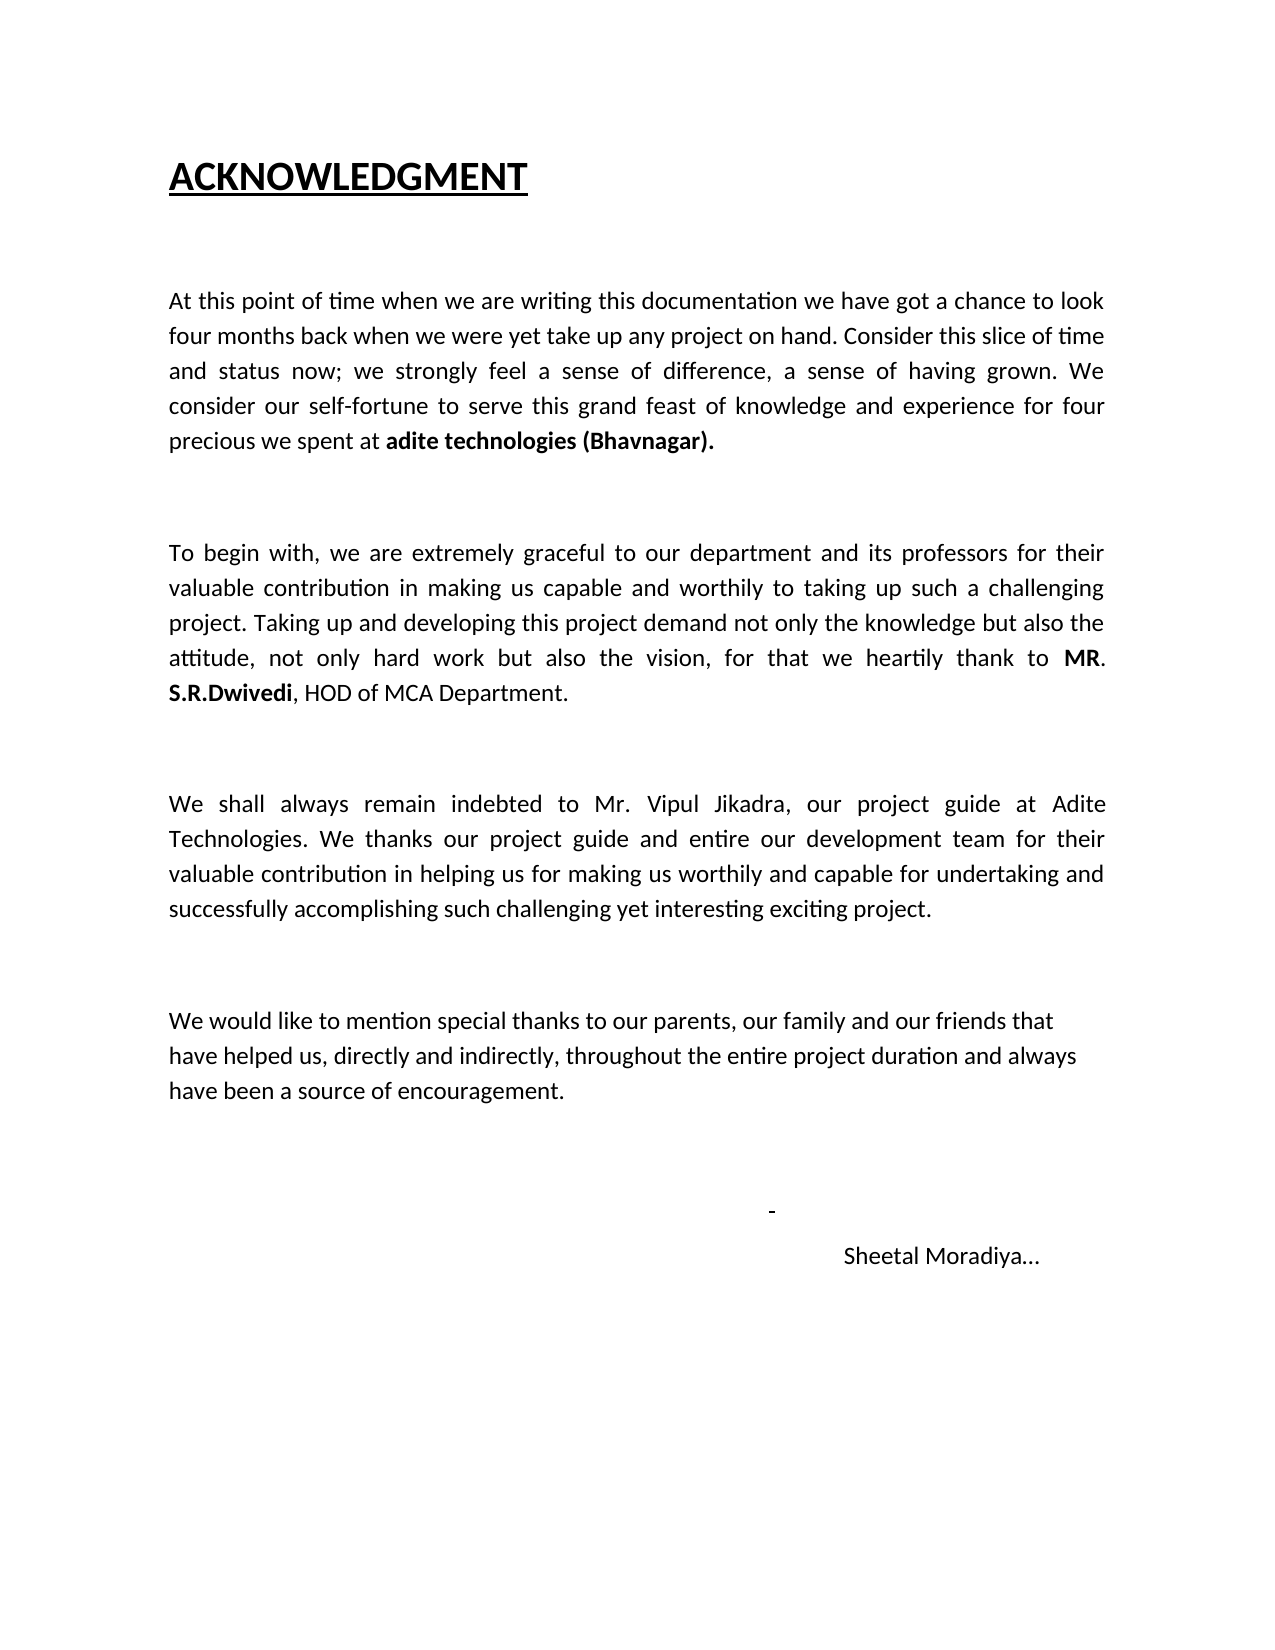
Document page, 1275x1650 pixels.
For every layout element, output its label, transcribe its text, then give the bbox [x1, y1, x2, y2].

text To begin with, we are extremely graceful to our department and its professors for their valuable contribution in making us capable and worthily to taking up such a challenging project. Taking up and developing this project demand not only the knowledge but also the attitude, not only hard work but also the vision, for that we heartily thank to MR. S.R.Dwivedi, HOD of MCA Department. [169, 537, 1106, 707]
text Sheetal Moradiya… [769, 1240, 1106, 1270]
text ACKNOWLEDGMENT [169, 150, 1106, 201]
text We would like to mention special thanks to our parents, our family and our friends that have helped us, directly and indirectly, throughout the entire project duration and always have been a source of encouragement. [169, 1005, 1106, 1106]
text We shall always remain indebted to Mr. Vipul Jikadra, our project guide at Adite Technologies. We thanks our project guide and entire our development team for their valuable contribution in helping us for making us worthily and capable for undertaking and successfully accomplishing such challenging yet interesting exciting project. [169, 788, 1106, 924]
text At this point of time when we are writing this documentation we have got a chance to look four months back when we were yet take up any project on hand. Consider this slice of time and status now; we strongly feel a sense of difference, a sense of having grown. We consider our self-fortune to serve this grand feast of knowledge and experience for four precious we spent at adite technologies (Bhavnagar). [169, 285, 1106, 456]
